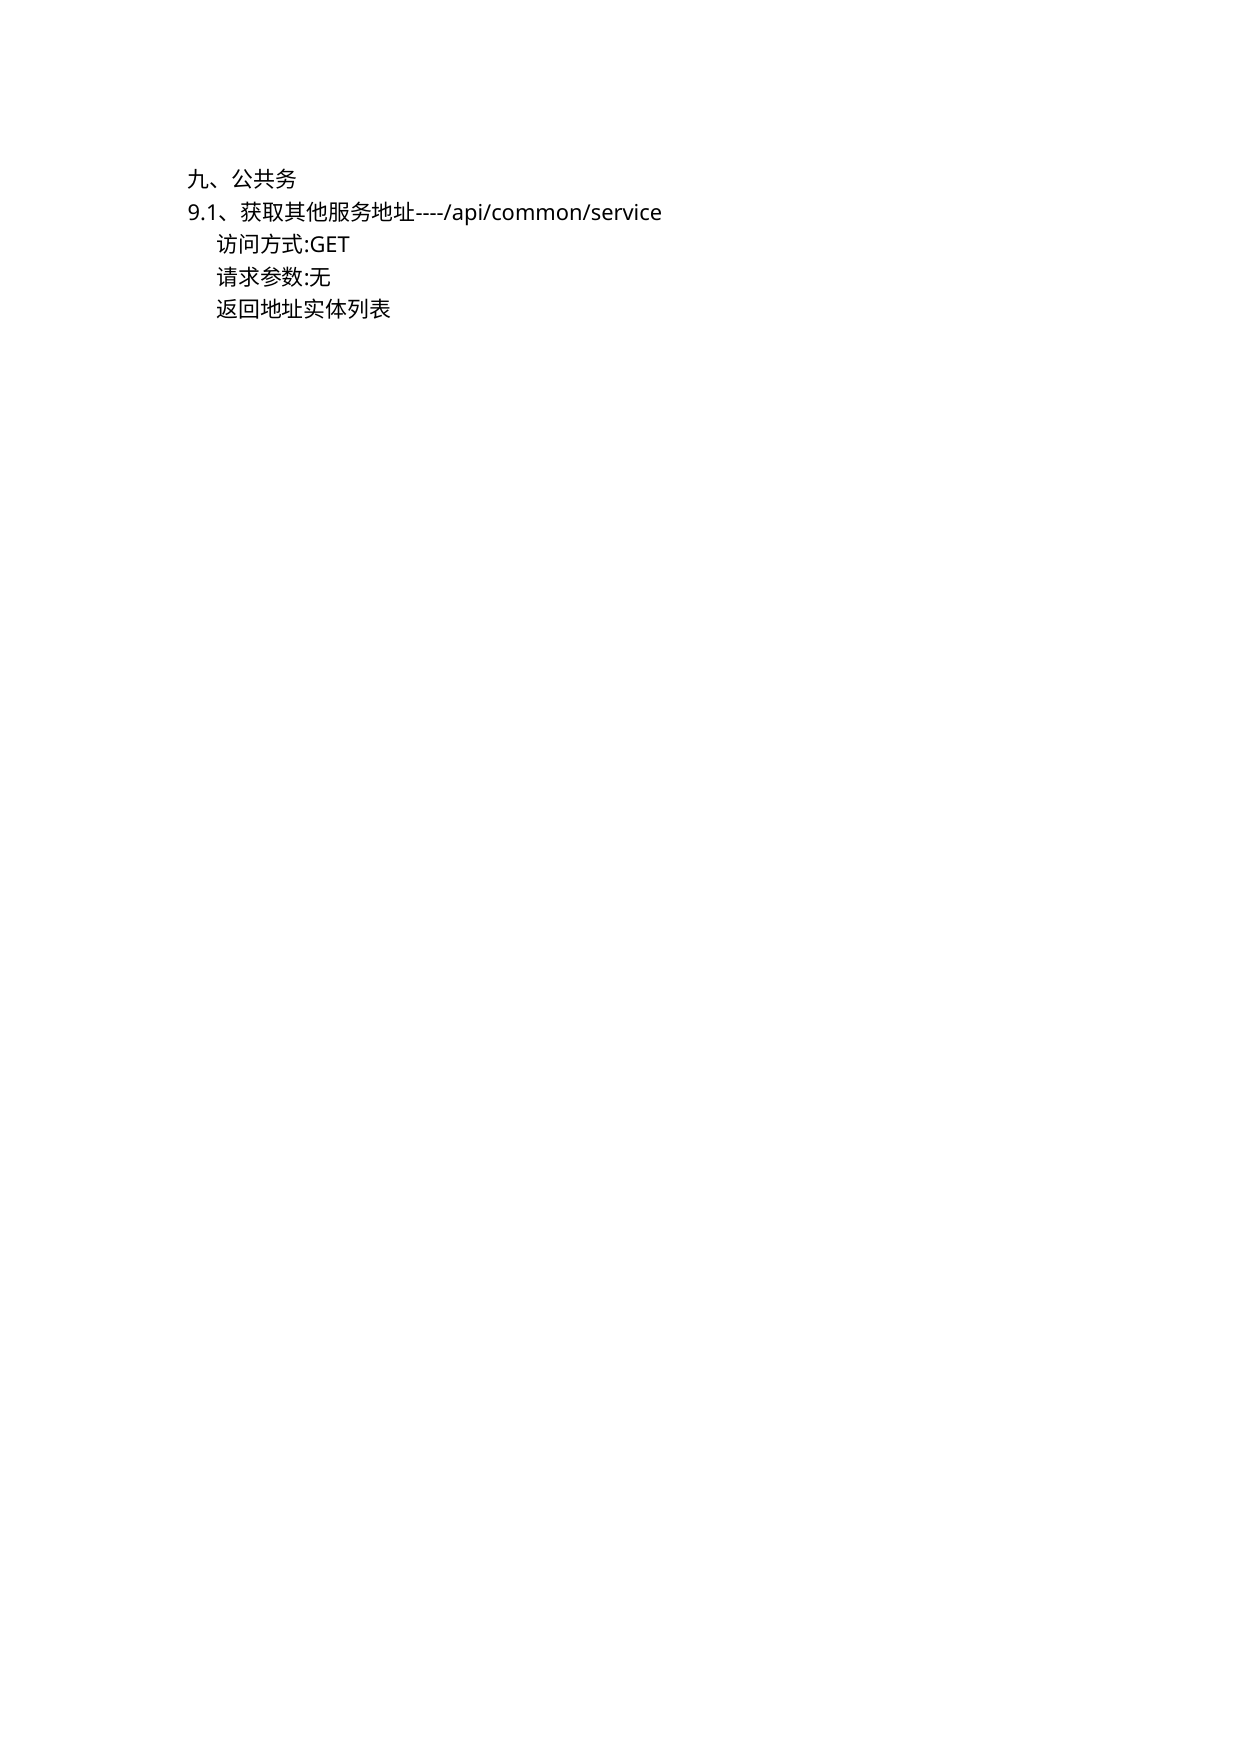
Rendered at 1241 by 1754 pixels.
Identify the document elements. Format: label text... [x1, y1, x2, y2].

text 9.1、获取其他服务地址----/api/common/service [187, 194, 1053, 227]
text 访问方式:GET [187, 227, 1053, 259]
text 九、公共务 [187, 162, 1053, 194]
text 返回地址实体列表 [187, 292, 1053, 324]
text 请求参数:无 [187, 259, 1053, 292]
